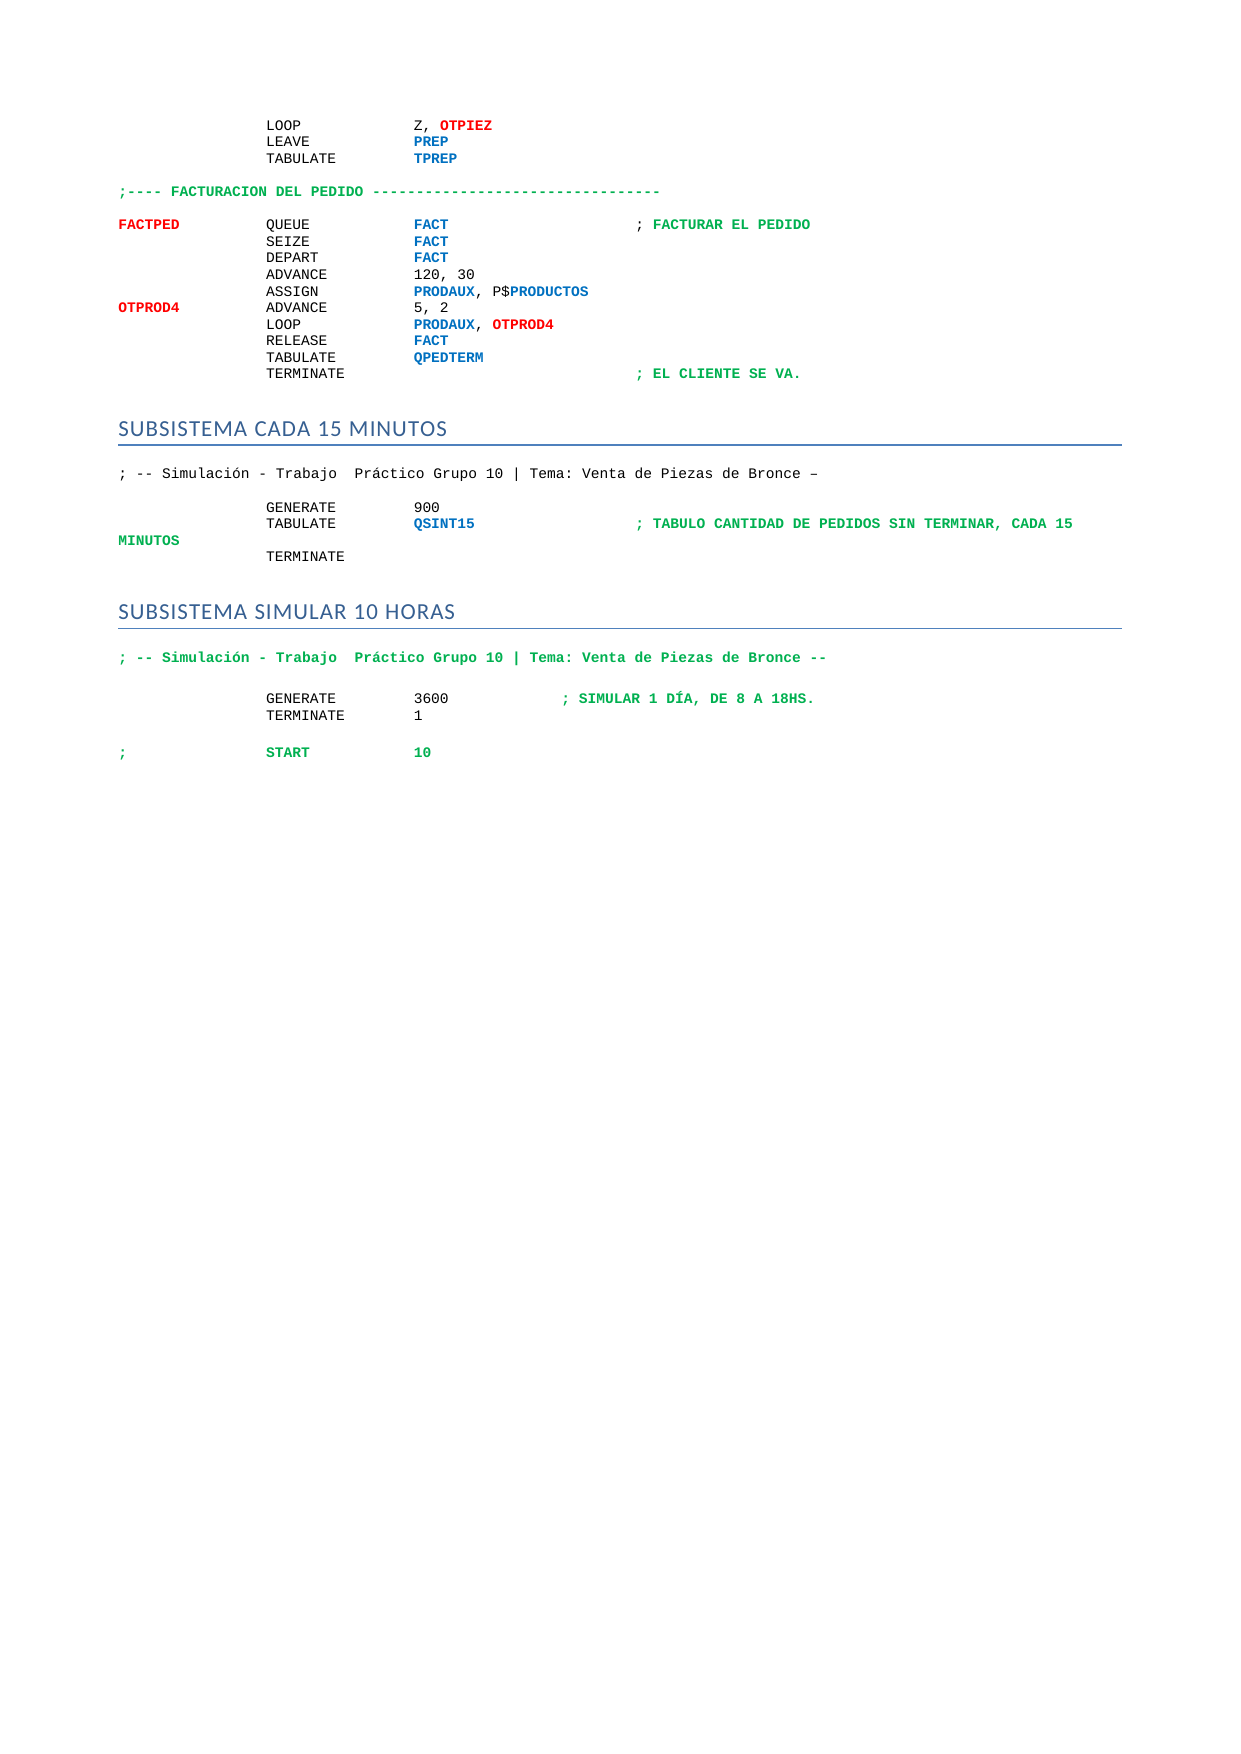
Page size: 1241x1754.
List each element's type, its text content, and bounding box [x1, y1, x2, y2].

text ; START 10 [118, 746, 1122, 762]
text FACTPED QUEUE FACT ; FACTURAR EL PEDIDO [118, 217, 1122, 234]
text OTPROD4 ADVANCE 5, 2 [118, 300, 1122, 317]
subtitle Subsistema cada 15 minutos [118, 414, 1122, 444]
text ASSIGN PRODAUX, P$PRODUCTOS [118, 284, 1122, 300]
text GENERATE 3600 ; SIMULAR 1 DÍA, DE 8 A 18HS. [192, 692, 1122, 708]
text ; -- Simulación - Trabajo Práctico Grupo 10 | Tema: Venta de Piezas de Bronce -- [118, 650, 1122, 666]
text SEIZE FACT [118, 234, 1122, 251]
text ;---- FACTURACION DEL PEDIDO --------------------------------- [118, 184, 1122, 201]
subtitle Subsistema simular 10 horas [118, 597, 1122, 628]
text TERMINATE 1 [118, 708, 1122, 725]
text TABULATE QPEDTERM [118, 350, 1122, 367]
text RELEASE FACT [118, 333, 1122, 350]
text GENERATE 900 [118, 500, 1122, 516]
text TERMINATE ; EL CLIENTE SE VA. [118, 367, 1122, 383]
text TABULATE QSINT15 ; TABULO CANTIDAD DE PEDIDOS SIN TERMINAR, CADA 15 MINUTOS [118, 516, 1122, 549]
text TABULATE TPREP [118, 151, 1122, 168]
text ADVANCE 120, 30 [118, 267, 1122, 284]
text DEPART FACT [118, 251, 1122, 267]
text ; -- Simulación - Trabajo Práctico Grupo 10 | Tema: Venta de Piezas de Bronce – [118, 467, 1122, 483]
text LOOP PRODAUX, OTPROD4 [118, 317, 1122, 333]
text LOOP Z, OTPIEZ [118, 118, 1122, 135]
text TERMINATE [118, 549, 1122, 566]
text LEAVE PREP [118, 135, 1122, 151]
